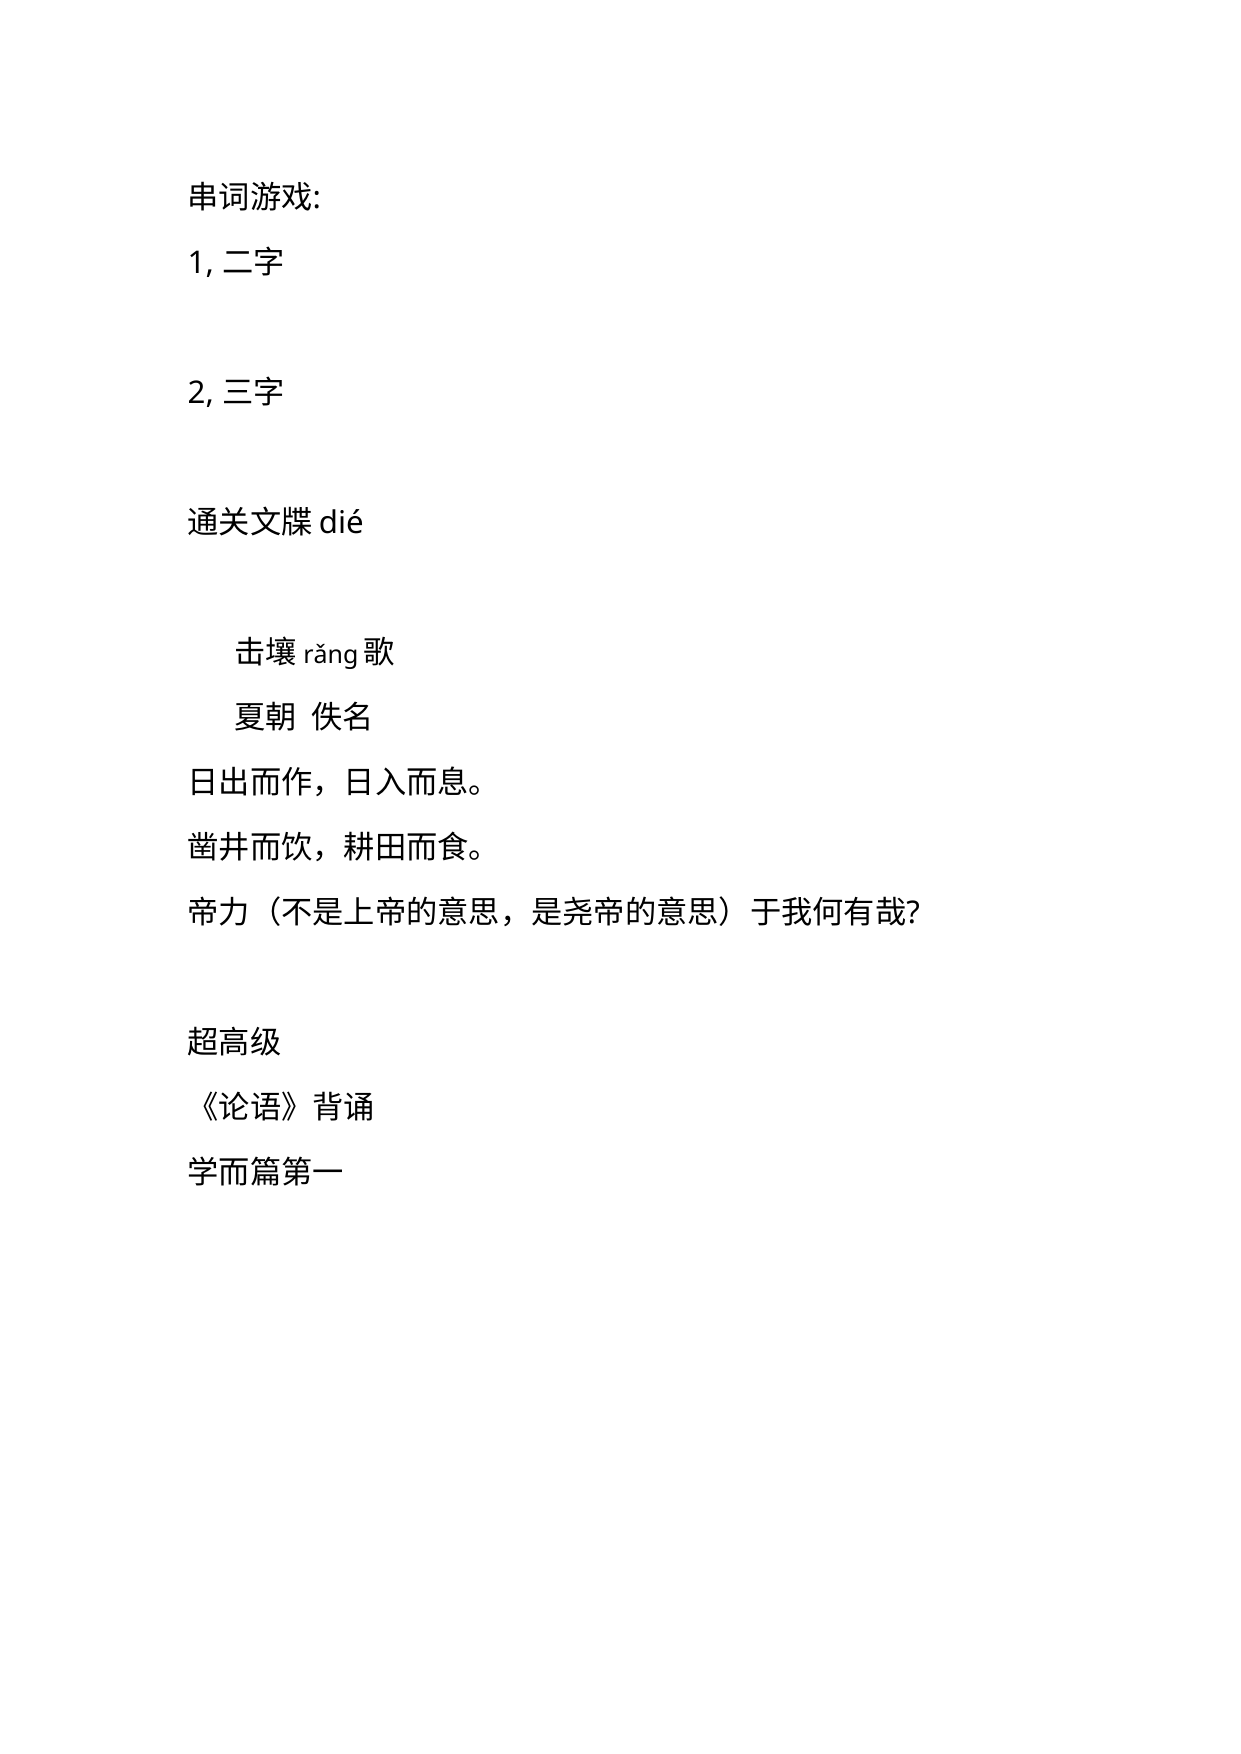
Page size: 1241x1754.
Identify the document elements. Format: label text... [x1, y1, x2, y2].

text 帝力（不是上帝的意思，是尧帝的意思）于我何有哉? [187, 877, 1053, 942]
text 夏朝 佚名 [187, 682, 1053, 747]
text 学而篇第一 [187, 1137, 1053, 1202]
text 串词游戏: [187, 162, 1053, 227]
text 超高级 [187, 1007, 1053, 1072]
text 击壤rǎng歌 [187, 617, 1053, 682]
text 2, 三字 [187, 357, 1053, 422]
text 日出而作，日入而息。 [187, 747, 1053, 812]
text 通关文牒dié [187, 487, 1053, 552]
text 《论语》背诵 [187, 1072, 1053, 1137]
text 凿井而饮，耕田而食。 [187, 812, 1053, 877]
text 1, 二字 [187, 227, 1053, 292]
